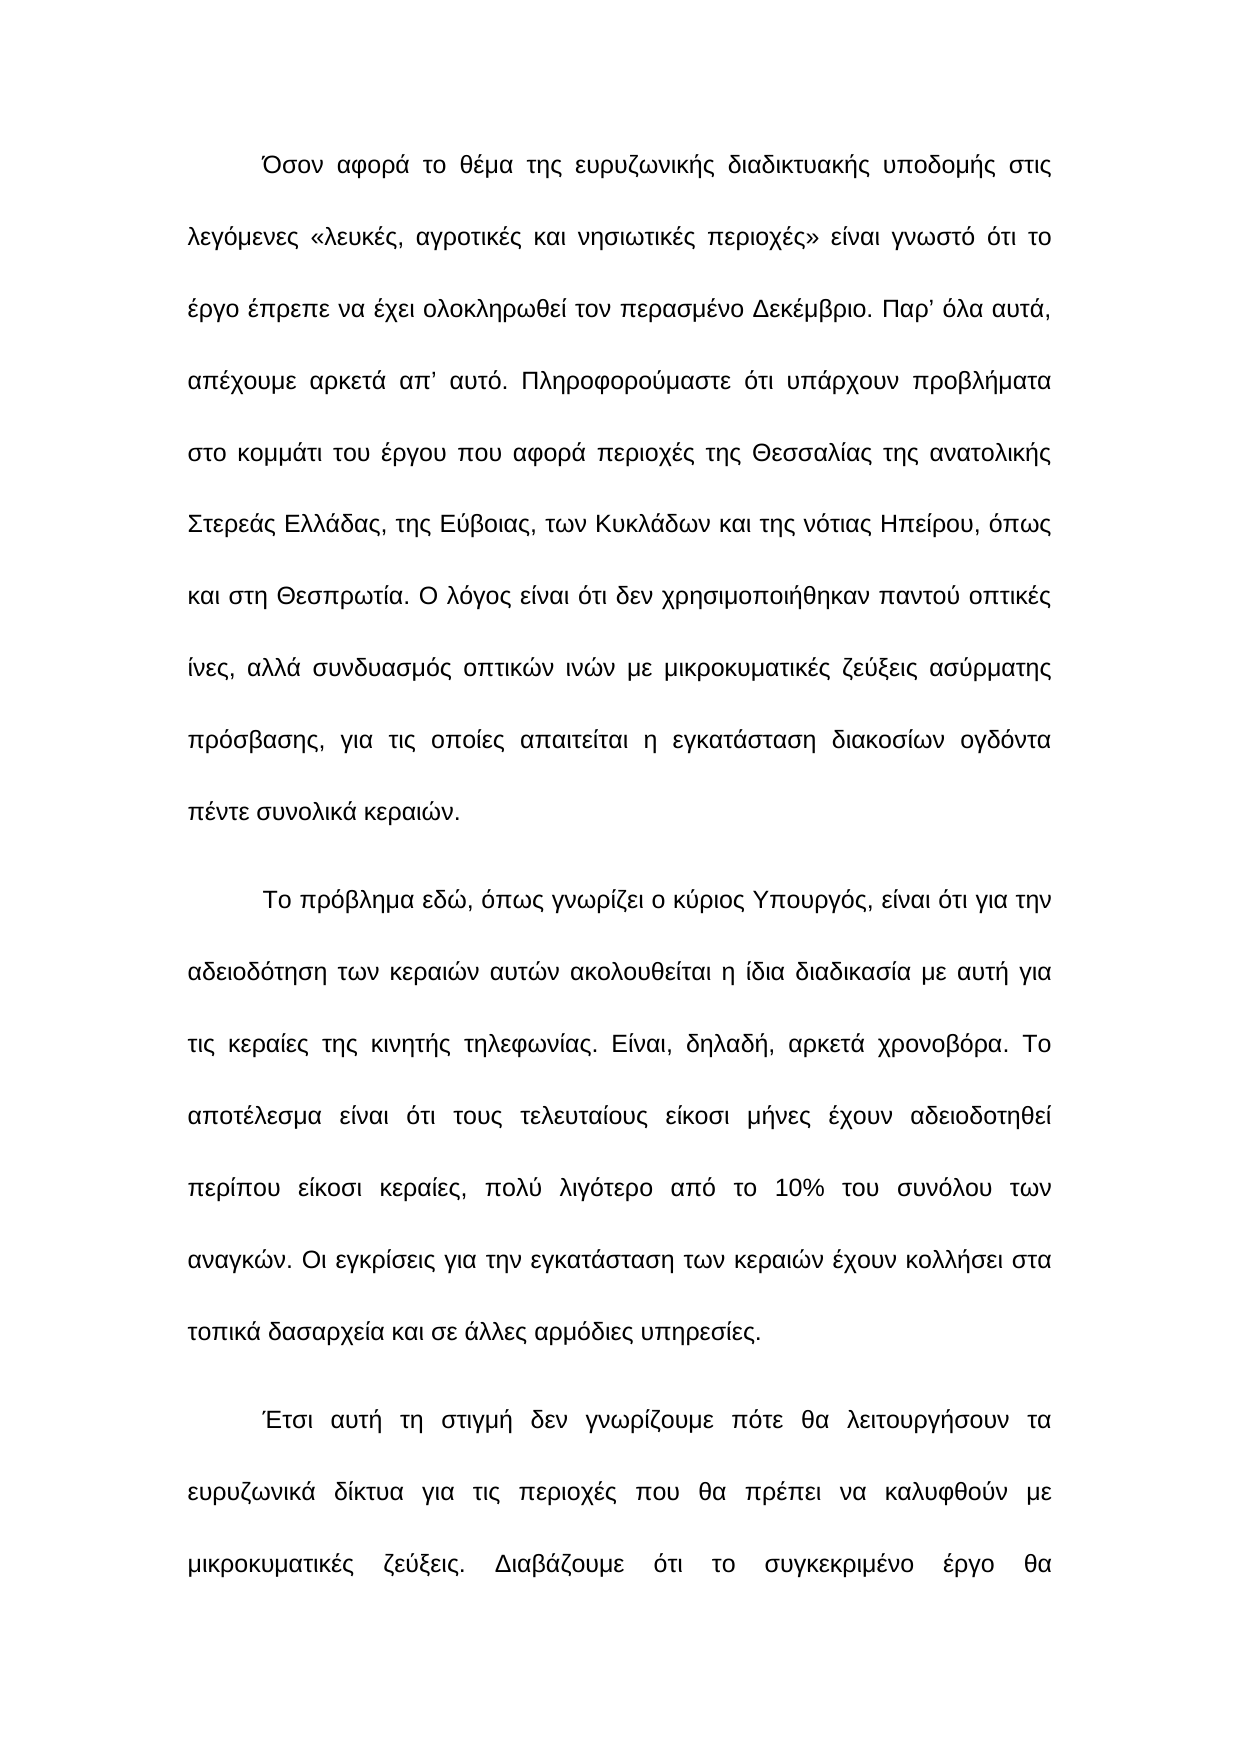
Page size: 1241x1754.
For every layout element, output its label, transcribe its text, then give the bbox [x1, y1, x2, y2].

text Όσον αφορά το θέμα της ευρυζωνικής διαδικτυακής υποδομής στις λεγόμενες «λευκές, αγροτικές και νησιωτικές περιοχές» είναι γνωστό ότι το έργο έπρεπε να έχει ολοκληρωθεί τον περασμένο Δεκέμβριο. Παρ’ όλα αυτά, απέχουμε αρκετά απ’ αυτό. Πληροφορούμαστε ότι υπάρχουν προβλήματα στο κομμάτι του έργου που αφορά περιοχές της Θεσσαλίας της ανατολικής Στερεάς Ελλάδας, της Εύβοιας, των Κυκλάδων και της νότιας Ηπείρου, όπως και στη Θεσπρωτία. Ο λόγος είναι ότι δεν χρησιμοποιήθηκαν παντού οπτικές ίνες, αλλά συνδυασμός οπτικών ινών με μικροκυματικές ζεύξεις ασύρματης πρόσβασης, για τις οποίες απαιτείται η εγκατάσταση διακοσίων ογδόντα πέντε συνολικά κεραιών. [187, 150, 1053, 826]
text Το πρόβλημα εδώ, όπως γνωρίζει ο κύριος Υπουργός, είναι ότι για την αδειοδότηση των κεραιών αυτών ακολουθείται η ίδια διαδικασία με αυτή για τις κεραίες της κινητής τηλεφωνίας. Είναι, δηλαδή, αρκετά χρονοβόρα. Το αποτέλεσμα είναι ότι τους τελευταίους είκοσι μήνες έχουν αδειοδοτηθεί περίπου είκοσι κεραίες, πολύ λιγότερο από το 10% του συνόλου των αναγκών. Οι εγκρίσεις για την εγκατάσταση των κεραιών έχουν κολλήσει στα τοπικά δασαρχεία και σε άλλες αρμόδιες υπηρεσίες. [187, 885, 1053, 1345]
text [187, 1405, 1053, 1578]
